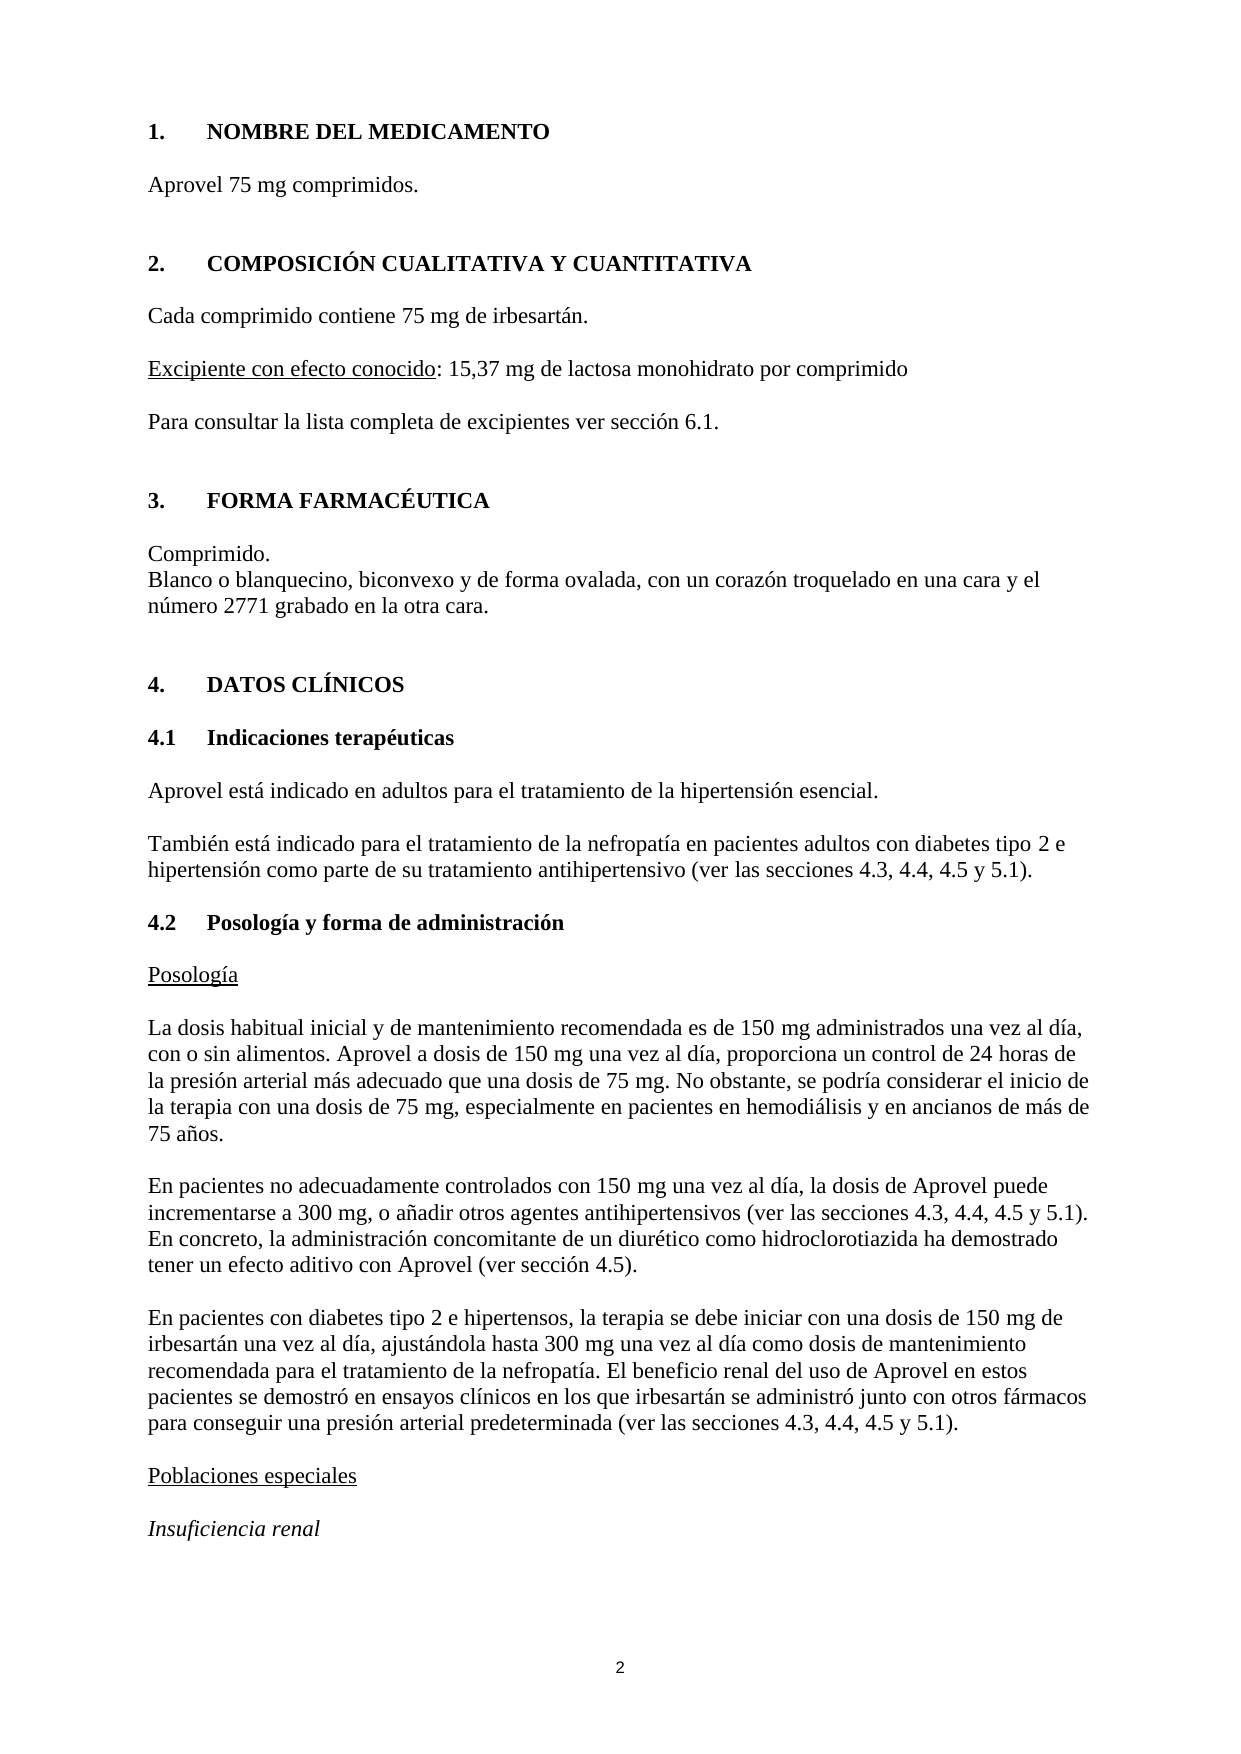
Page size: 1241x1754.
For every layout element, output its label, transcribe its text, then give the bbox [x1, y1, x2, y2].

text En pacientes no adecuadamente controlados con 150 mg una vez al día, la dosis de Aprovel puede incrementarse a 300 mg, o añadir otros agentes antihipertensivos (ver las secciones 4.3, 4.4, 4.5 y 5.1). En concreto, la administración concomitante de un diurético como hidroclorotiazida ha demostrado tener un efecto aditivo con Aprovel (ver sección 4.5). [148, 1172, 1093, 1278]
text Posología [148, 961, 1093, 988]
subtitle 3. FORMA FARMACÉUTICA [148, 487, 1093, 513]
text Comprimido. [148, 540, 1093, 566]
text Excipiente con efecto conocido: 15,37 mg de lactosa monohidrato por comprimido [148, 355, 1093, 382]
text La dosis habitual inicial y de mantenimiento recomendada es de 150 mg administrados una vez al día, con o sin alimentos. Aprovel a dosis de 150 mg una vez al día, proporciona un control de 24 horas de la presión arterial más adecuado que una dosis de 75 mg. No obstante, se podría considerar el inicio de la terapia con una dosis de 75 mg, especialmente en pacientes en hemodiálisis y en ancianos de más de 75 años. [148, 1014, 1093, 1146]
subtitle 1. NOMBRE DEL MEDICAMENTO [148, 118, 1093, 144]
text Para consultar la lista completa de excipientes ver sección 6.1. [148, 408, 1093, 434]
subtitle 2. COMPOSICIÓN CUALITATIVA Y CUANTITATIVA [148, 250, 1093, 276]
text También está indicado para el tratamiento de la nefropatía en pacientes adultos con diabetes tipo 2 e hipertensión como parte de su tratamiento antihipertensivo (ver las secciones 4.3, 4.4, 4.5 y 5.1). [148, 830, 1093, 882]
text Aprovel está indicado en adultos para el tratamiento de la hipertensión esencial. [148, 777, 1093, 803]
text Cada comprimido contiene 75 mg de irbesartán. [148, 303, 1093, 329]
text Insuficiencia renal [148, 1515, 1093, 1541]
subtitle 4. DATOS CLÍNICOS [148, 672, 1093, 698]
subtitle 4.1 Indicaciones terapéuticas [148, 724, 1093, 751]
text Blanco o blanquecino, biconvexo y de forma ovalada, con un corazón troquelado en una cara y el número 2771 grabado en la otra cara. [148, 566, 1093, 619]
text Poblaciones especiales [148, 1462, 1093, 1488]
text Aprovel 75 mg comprimidos. [148, 171, 1093, 197]
subtitle 4.2 Posología y forma de administración [148, 909, 1093, 935]
text En pacientes con diabetes tipo 2 e hipertensos, la terapia se debe iniciar con una dosis de 150 mg de irbesartán una vez al día, ajustándola hasta 300 mg una vez al día como dosis de mantenimiento recomendada para el tratamiento de la nefropatía. El beneficio renal del uso de Aprovel en estos pacientes se demostró en ensayos clínicos en los que irbesartán se administró junto con otros fármacos para conseguir una presión arterial predeterminada (ver las secciones 4.3, 4.4, 4.5 y 5.1). [148, 1304, 1093, 1436]
